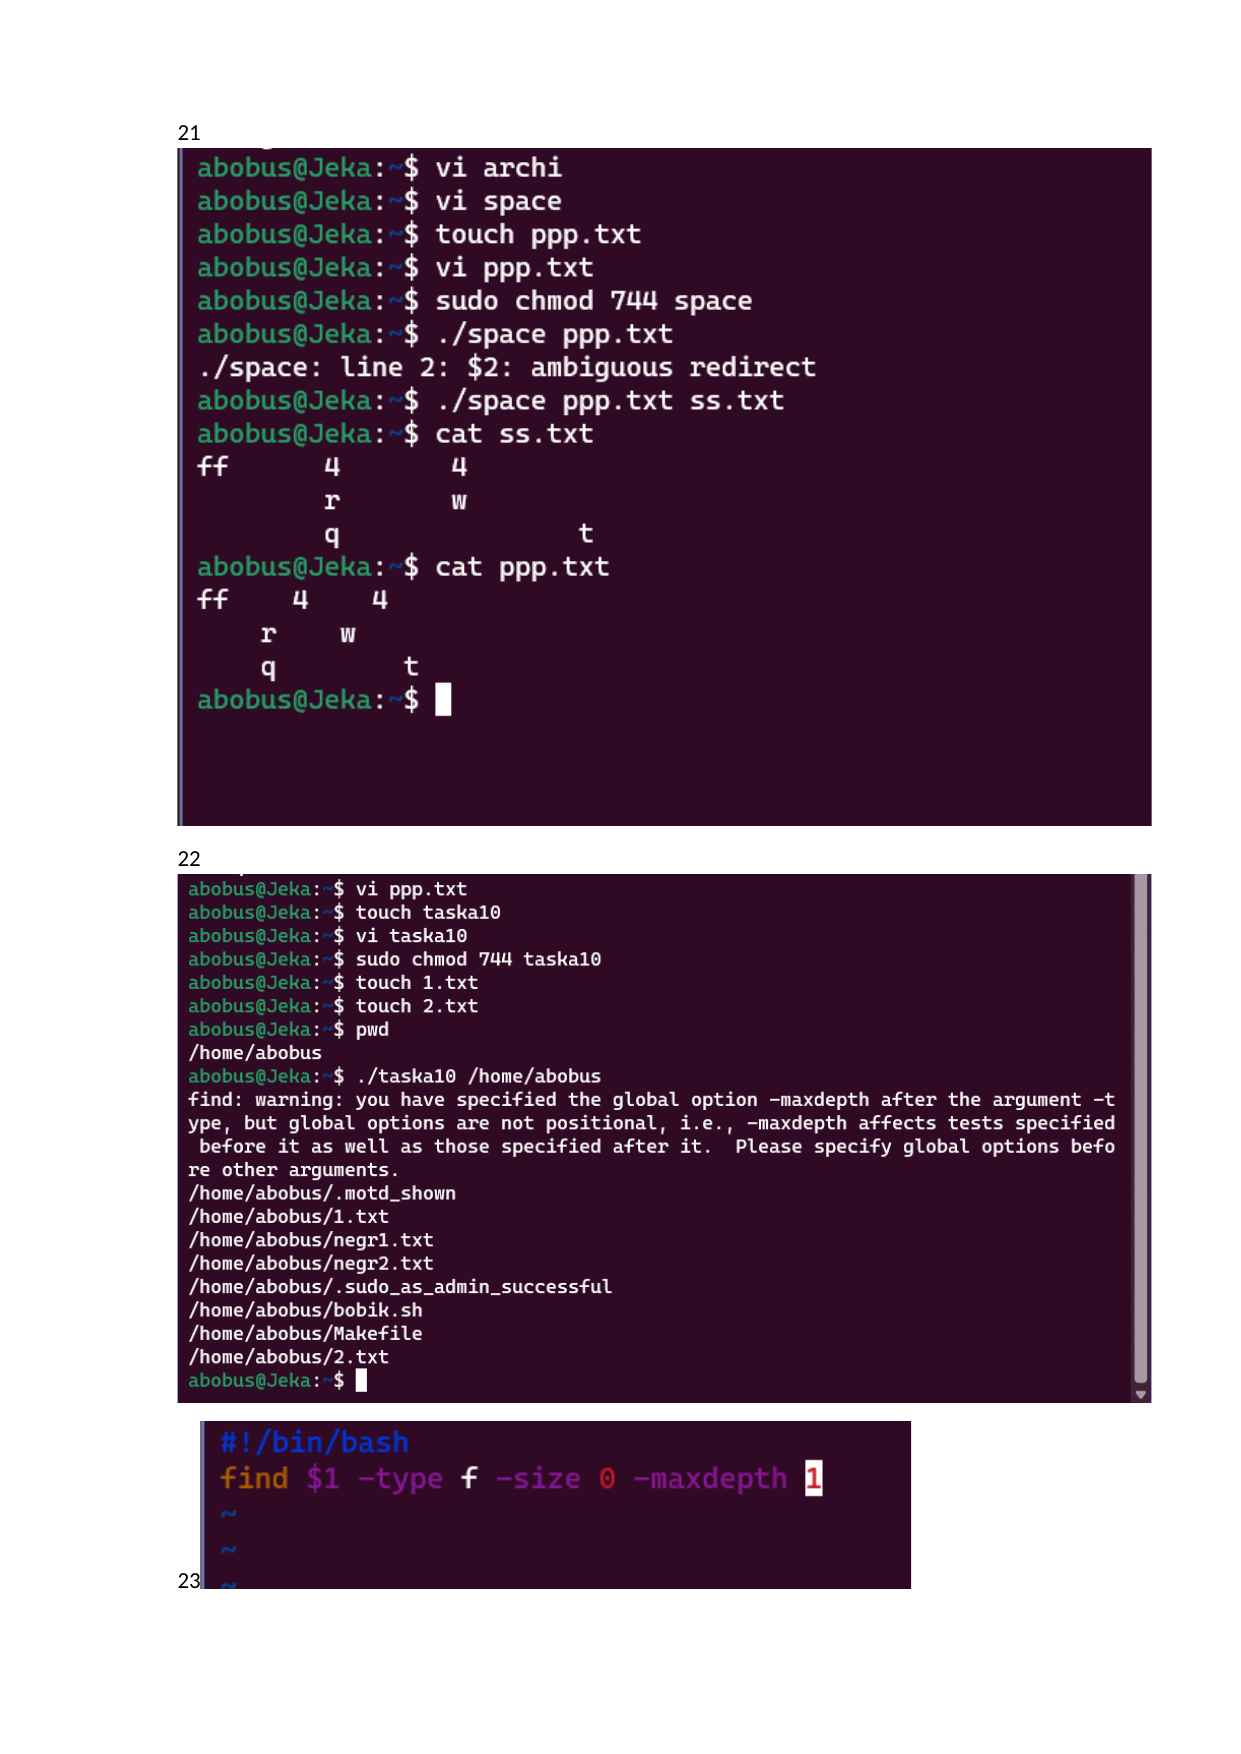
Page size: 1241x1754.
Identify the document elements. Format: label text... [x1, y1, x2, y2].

text 22 [177, 844, 1152, 874]
picture [177, 874, 1152, 1403]
picture [177, 148, 1152, 826]
text 21 [177, 118, 1152, 148]
picture [200, 1421, 912, 1589]
